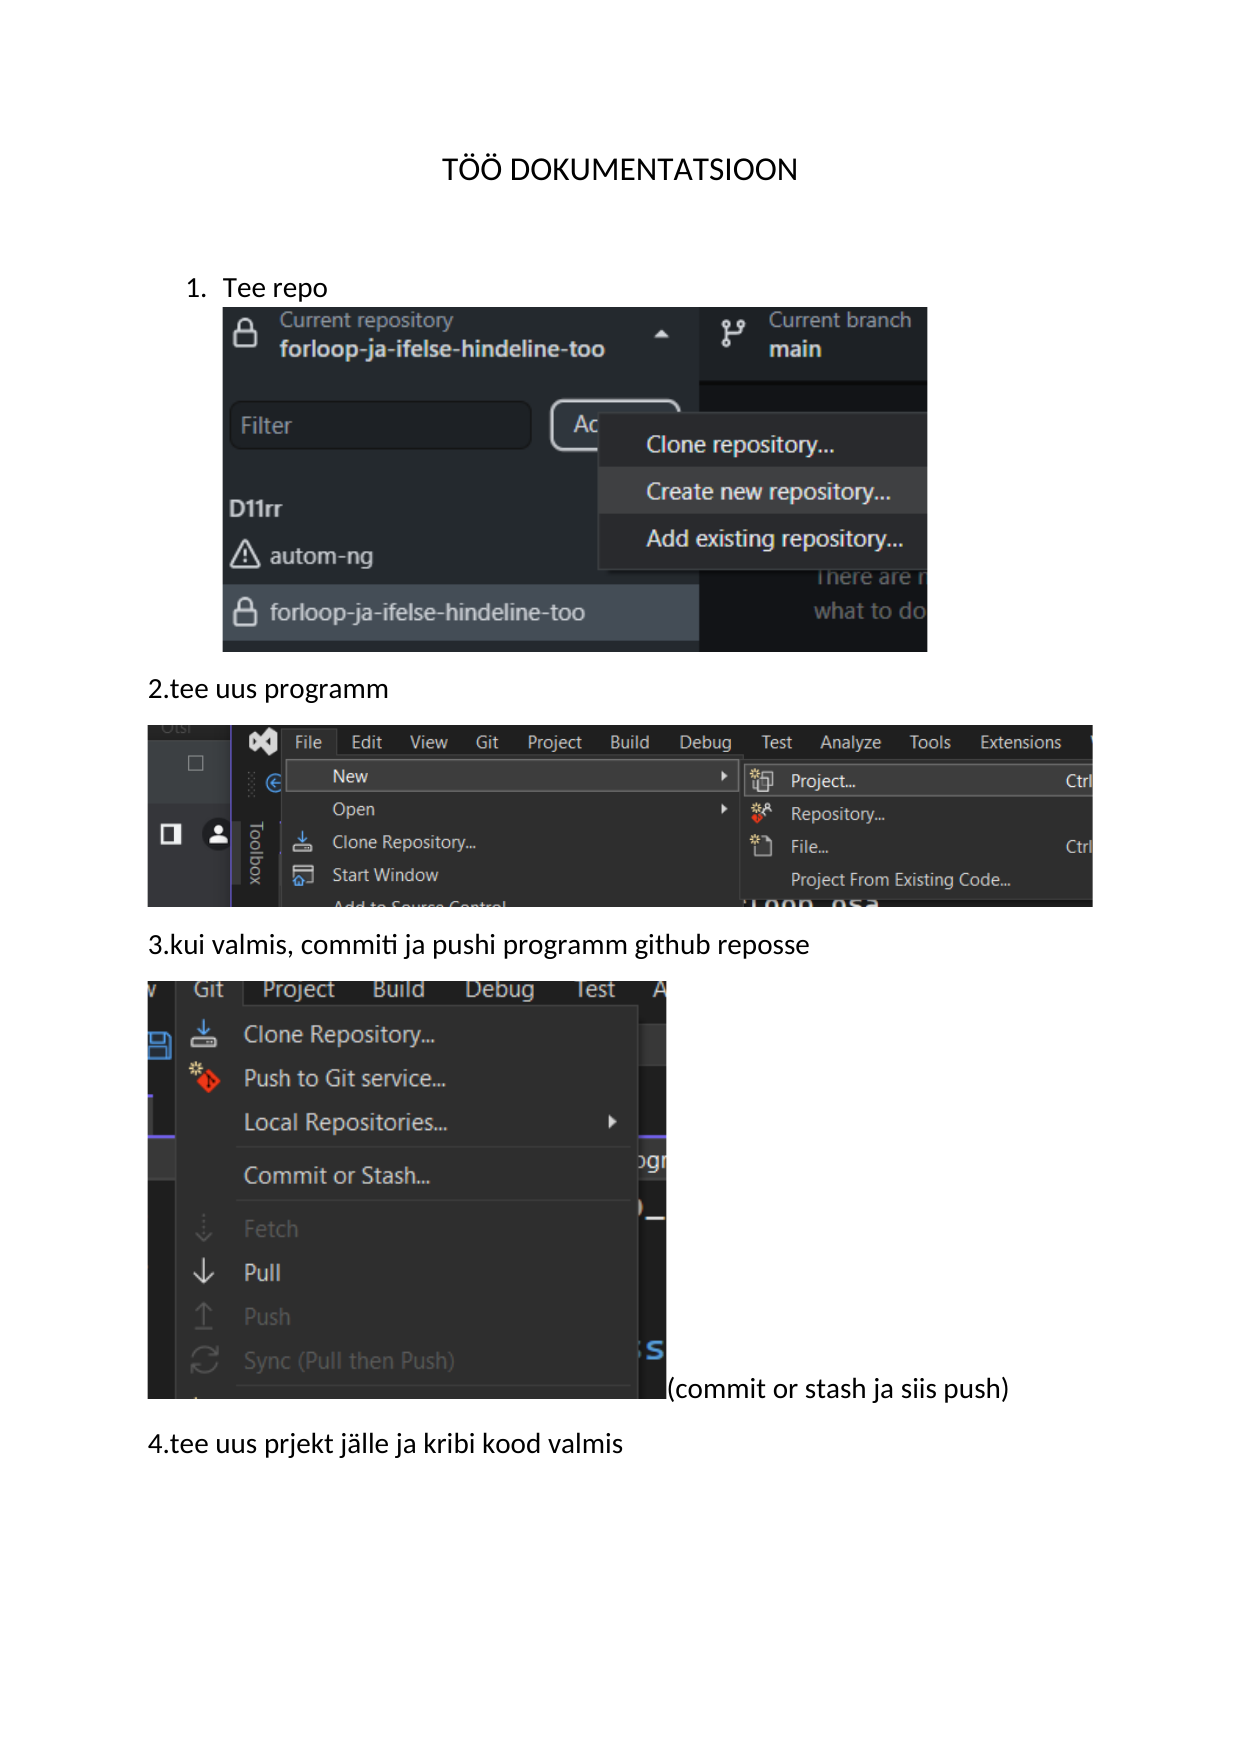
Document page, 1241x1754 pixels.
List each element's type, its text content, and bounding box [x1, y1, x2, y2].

text 2.tee uus programm [148, 670, 1093, 706]
picture [147, 981, 667, 1399]
text 3.kui valmis, commiti ja pushi programm github reposse [148, 926, 1093, 962]
picture [222, 307, 928, 652]
list Tee repo [185, 269, 1093, 304]
text 4.tee uus prjekt jälle ja kribi kood valmis [148, 1425, 1093, 1461]
text TÖÖ DOKUMENTATSIOON [148, 148, 1093, 188]
picture [147, 725, 1093, 907]
